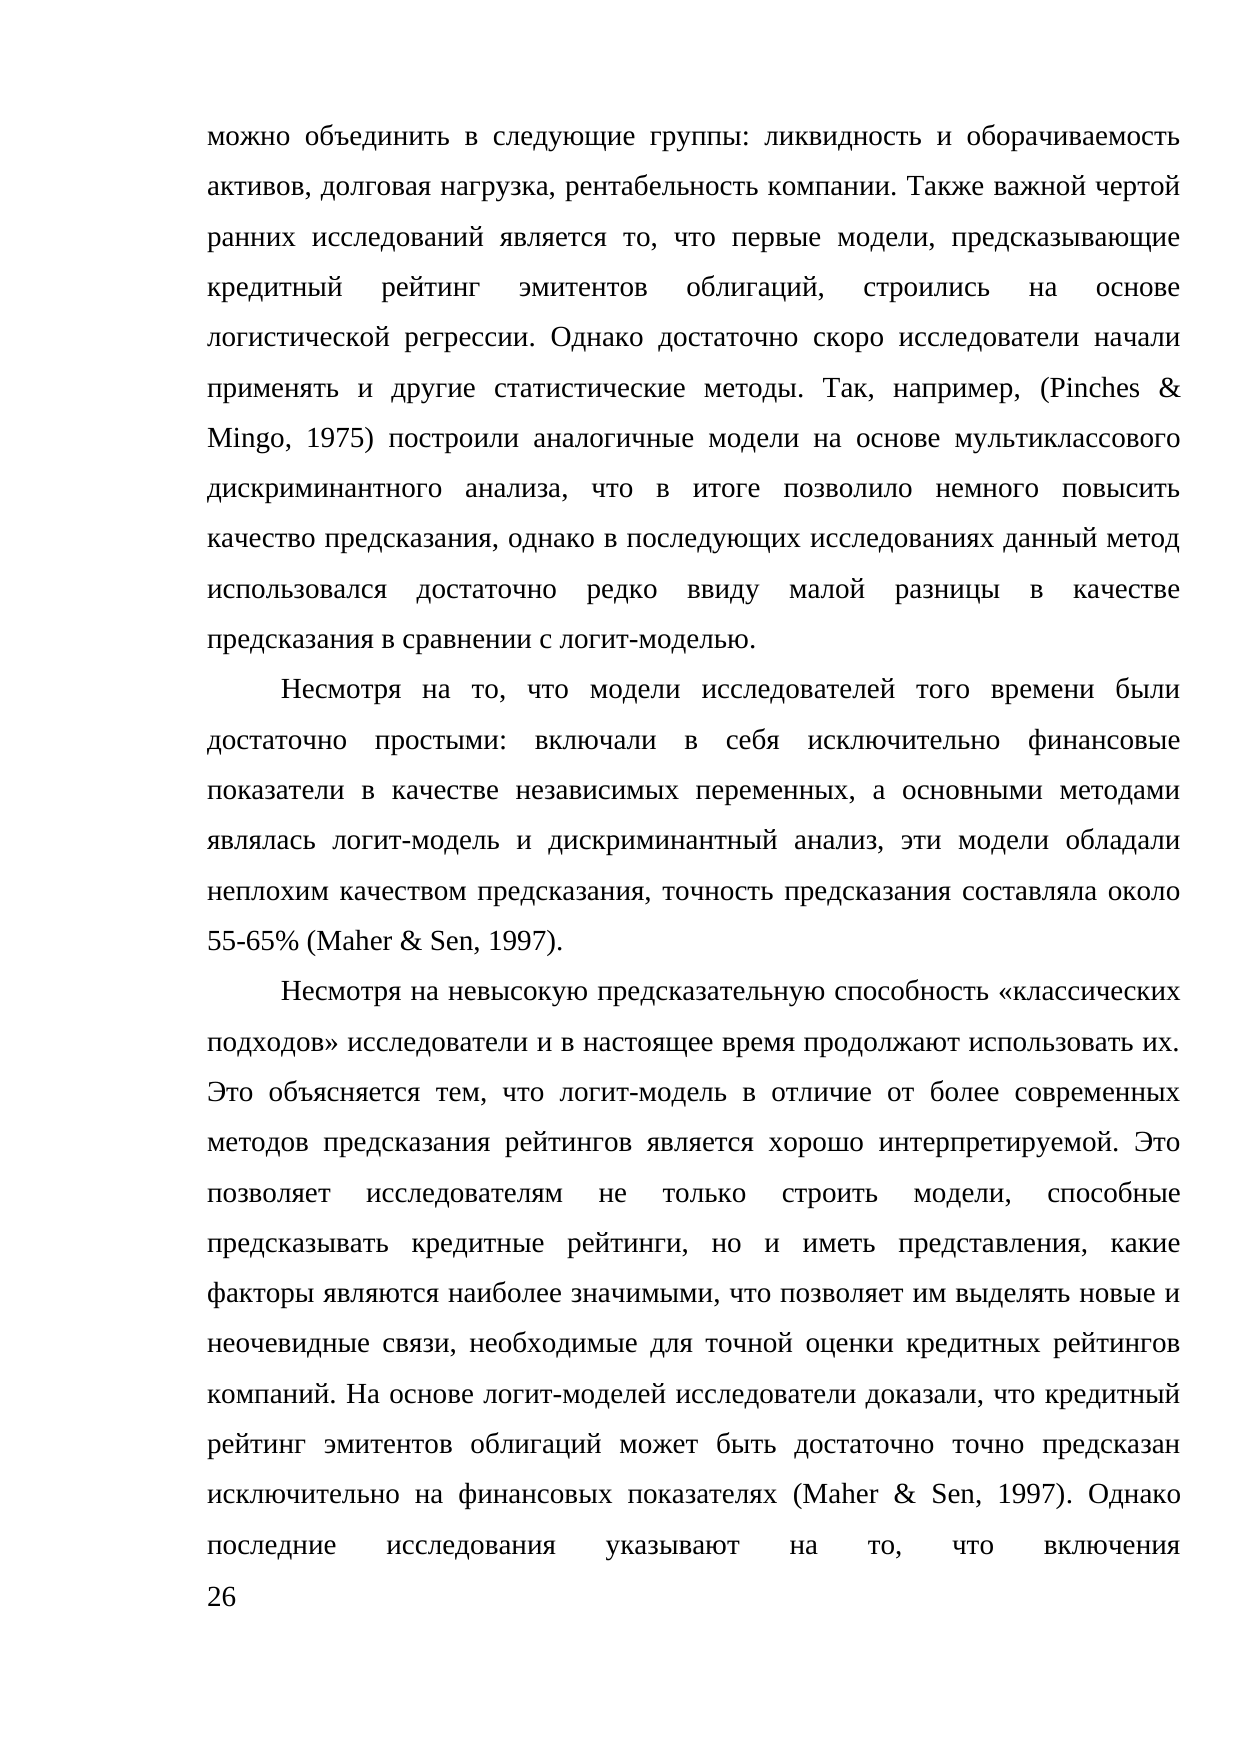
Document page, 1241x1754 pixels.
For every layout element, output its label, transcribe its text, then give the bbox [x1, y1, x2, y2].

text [207, 973, 1181, 1560]
text Несмотря на то, что модели исследователей того времени были достаточно простыми: включали в себя исключительно финансовые показатели в качестве независимых переменных, а основными методами являлась логит-модель и дискриминантный анализ, эти модели обладали неплохим качеством предсказания, точность предсказания составляла около 55-65%. [207, 672, 1181, 957]
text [207, 118, 1181, 655]
